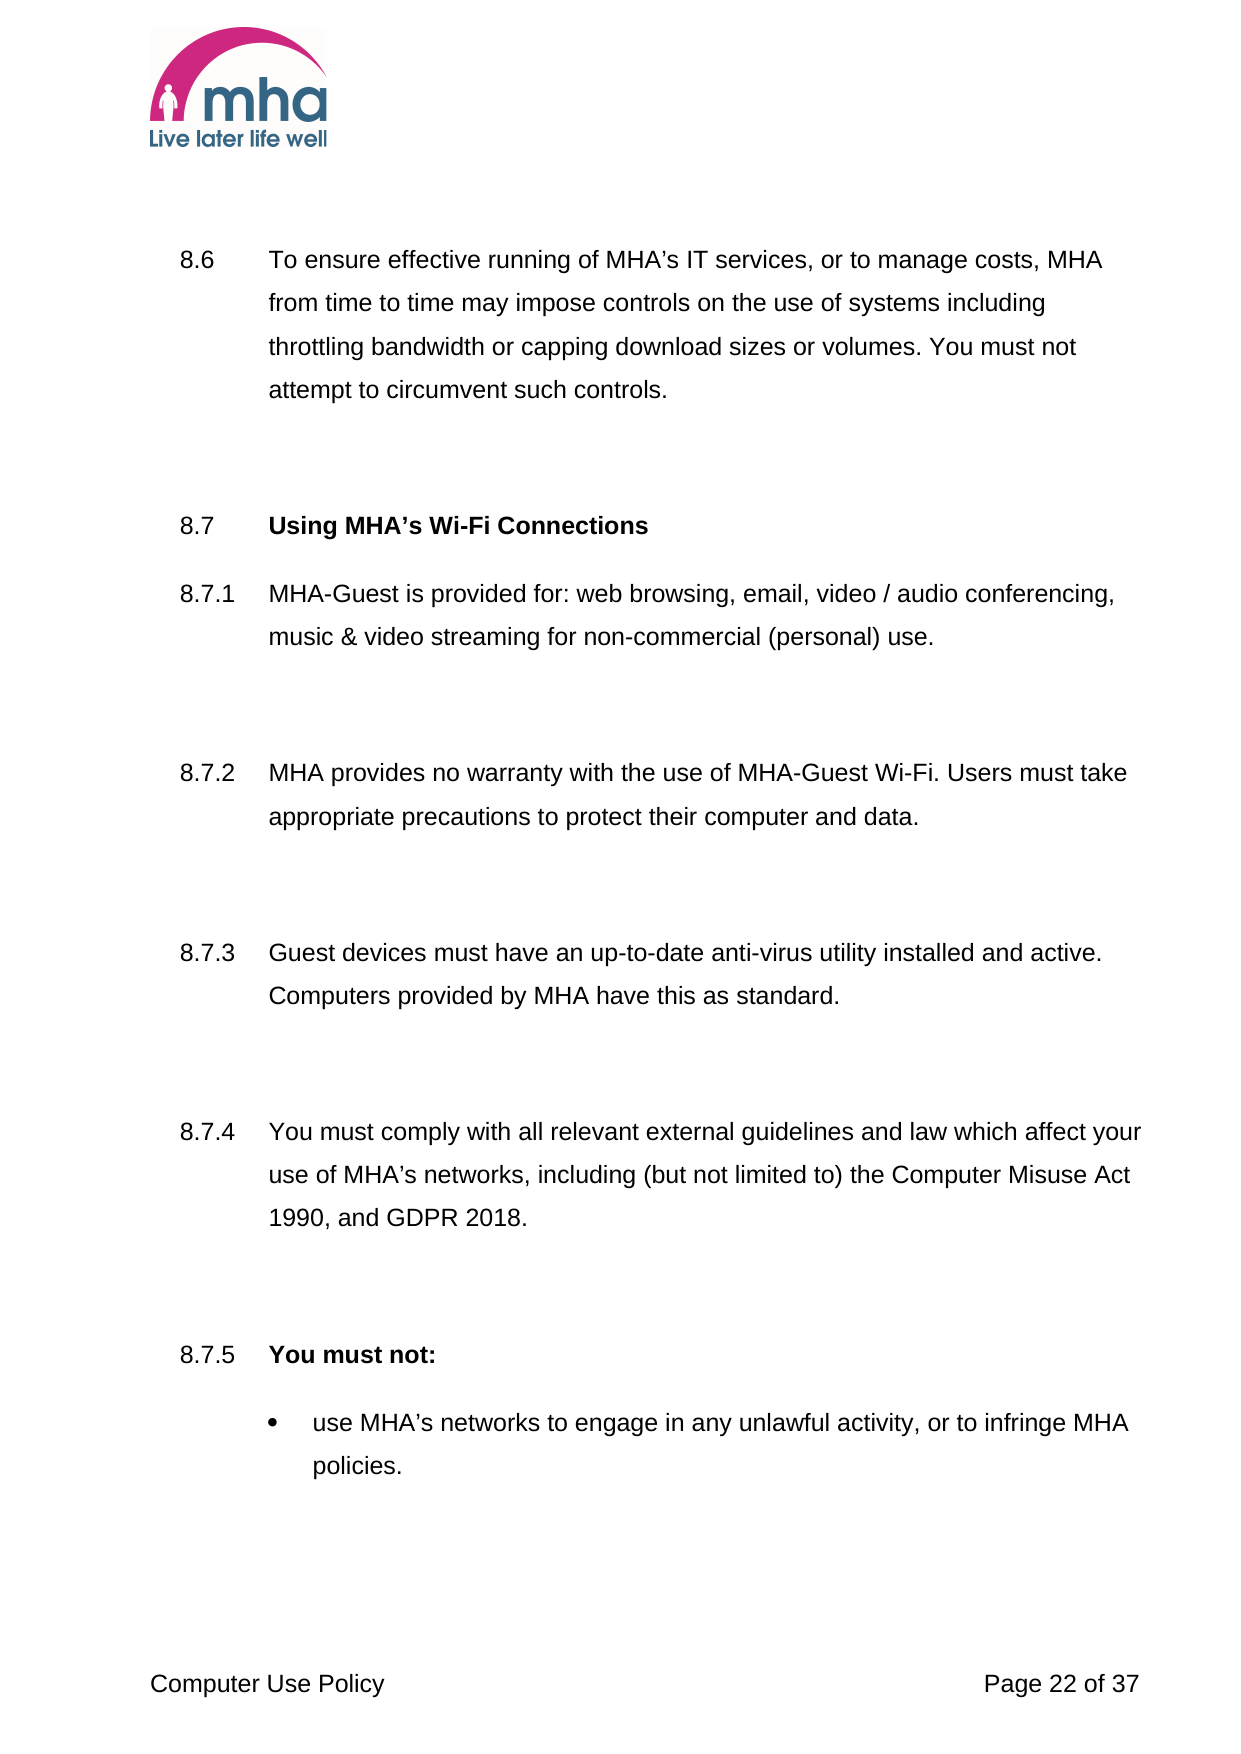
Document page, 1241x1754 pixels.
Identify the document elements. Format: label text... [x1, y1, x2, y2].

text Guest devices must have an up-to-date anti-virus utility installed and active. Computers provided by MHA have this as standard. [179, 938, 1146, 1010]
text MHA-Guest is provided for: web browsing, email, video / audio conferencing, music & video streaming for non-commercial (personal) use. [179, 579, 1146, 651]
text You must comply with all relevant external guidelines and law which affect your use of MHA’s networks, including (but not limited to) the Computer Misuse Act 1990, and GDPR 2018. [179, 1117, 1146, 1232]
list use MHA’s networks to engage in any unlawful activity, or to infringe MHA policies. [268, 1408, 1146, 1480]
text Using MHA’s Wi-Fi Connections [179, 511, 1146, 540]
text To ensure effective running of MHA’s IT services, or to manage costs, MHA from time to time may impose controls on the use of systems including throttling bandwidth or capping download sizes or volumes. You must not attempt to circumvent such controls. [179, 245, 1146, 403]
picture [150, 27, 327, 147]
text You must not: [179, 1340, 1146, 1368]
text MHA provides no warranty with the use of MHA-Guest Wi-Fi. Users must take appropriate precautions to protect their computer and data. [179, 758, 1146, 830]
